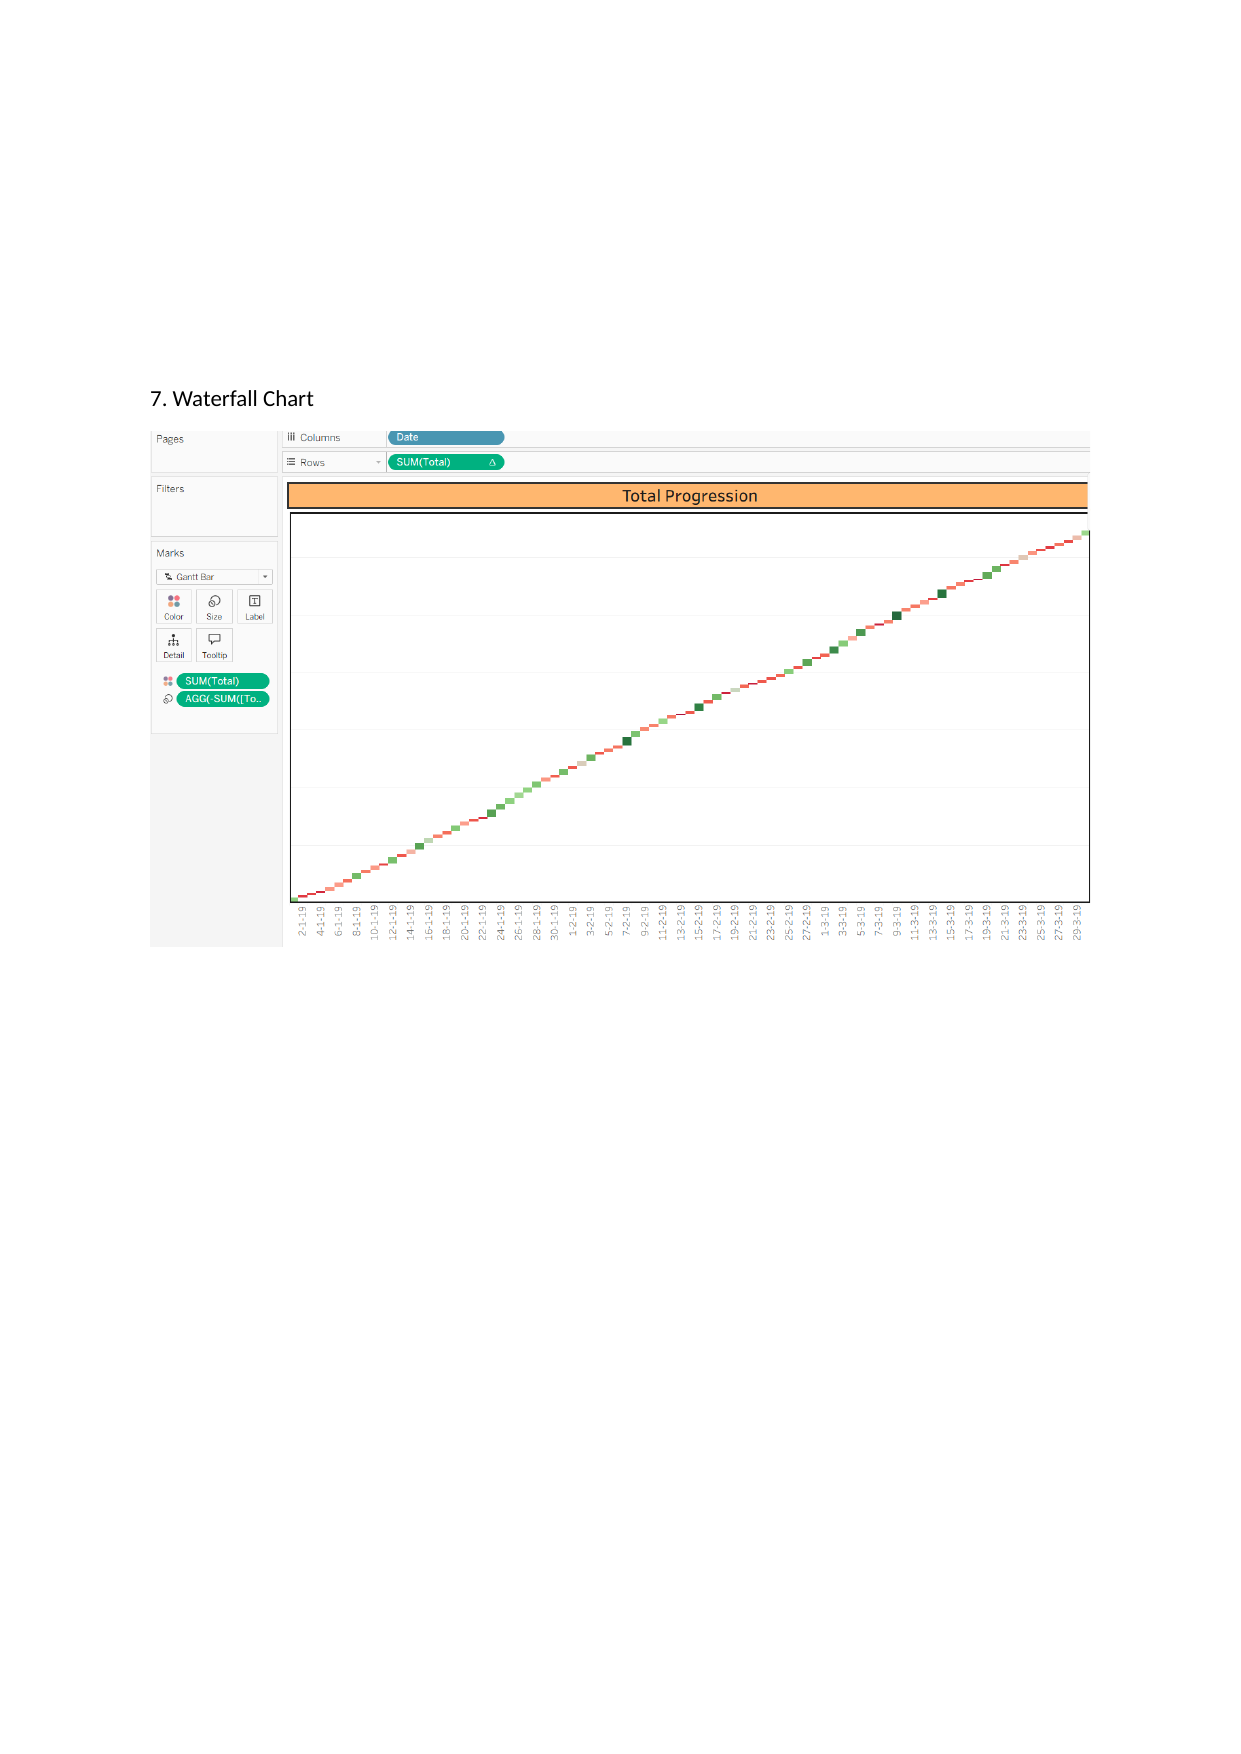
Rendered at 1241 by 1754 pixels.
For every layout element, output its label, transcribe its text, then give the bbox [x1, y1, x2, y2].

picture [150, 431, 1091, 947]
text 7. Waterfall Chart [150, 384, 1090, 412]
